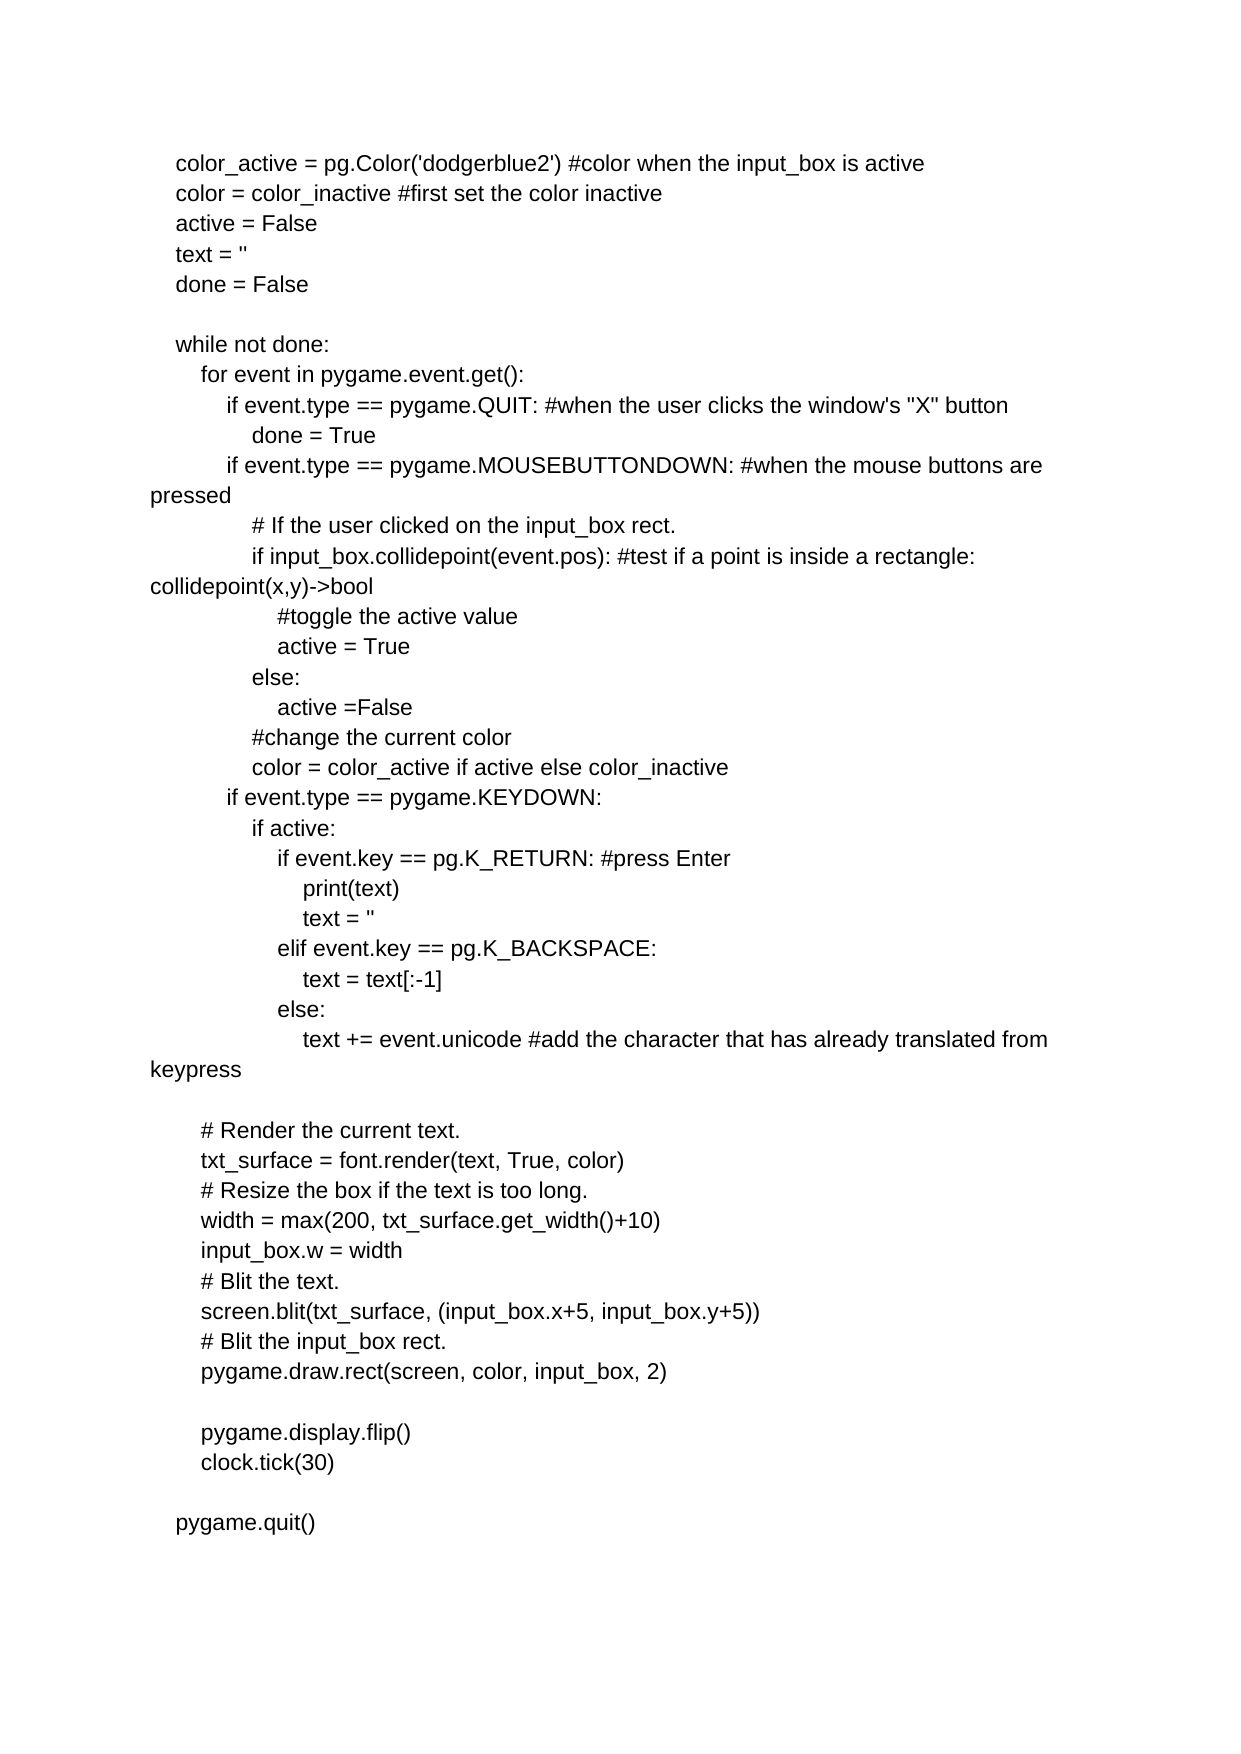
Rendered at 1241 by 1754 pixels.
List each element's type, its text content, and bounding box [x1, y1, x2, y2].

text # Render the current text. [150, 1117, 1090, 1143]
text text = '' [150, 241, 1090, 267]
text screen.blit(txt_surface, (input_box.x+5, input_box.y+5)) [150, 1298, 1090, 1324]
text pygame.quit() [150, 1509, 1090, 1536]
text width = max(200, txt_surface.get_width()+10) [150, 1207, 1090, 1234]
text elif event.key == pg.K_BACKSPACE: [150, 935, 1090, 962]
text if event.type == pygame.QUIT: #when the user clicks the window's "X" button [150, 392, 1090, 418]
text text = text[:-1] [150, 966, 1090, 992]
text pygame.draw.rect(screen, color, input_box, 2) [150, 1358, 1090, 1385]
text if event.type == pygame.KEYDOWN: [150, 784, 1090, 811]
text if active: [150, 814, 1090, 841]
text if input_box.collidepoint(event.pos): #test if a point is inside a rectangle: collidepoint(x,y)->bool [150, 543, 1090, 599]
text if event.key == pg.K_RETURN: #press Enter [150, 845, 1090, 871]
text #toggle the active value [150, 603, 1090, 629]
text done = False [150, 271, 1090, 297]
text else: [150, 996, 1090, 1022]
text done = True [150, 422, 1090, 448]
text # Blit the input_box rect. [150, 1328, 1090, 1354]
text # If the user clicked on the input_box rect. [150, 512, 1090, 539]
text print(text) [150, 875, 1090, 901]
text color = color_inactive #first set the color inactive [150, 180, 1090, 207]
text clock.tick(30) [150, 1449, 1090, 1475]
text if event.type == pygame.MOUSEBUTTONDOWN: #when the mouse buttons are pressed [150, 452, 1090, 509]
text text += event.unicode #add the character that has already translated from keypress [150, 1026, 1090, 1083]
text color_active = pg.Color('dodgerblue2') #color when the input_box is active [150, 150, 1090, 176]
text active = True [150, 633, 1090, 660]
text for event in pygame.event.get(): [150, 361, 1090, 388]
text color = color_active if active else color_inactive [150, 754, 1090, 781]
text text = '' [150, 905, 1090, 932]
text input_box.w = width [150, 1237, 1090, 1264]
text txt_surface = font.render(text, True, color) [150, 1147, 1090, 1173]
text #change the current color [150, 724, 1090, 750]
text else: [150, 663, 1090, 690]
text pygame.display.flip() [150, 1419, 1090, 1445]
text while not done: [150, 331, 1090, 358]
text # Blit the text. [150, 1268, 1090, 1294]
text active =False [150, 694, 1090, 720]
text # Resize the box if the text is too long. [150, 1177, 1090, 1203]
text active = False [150, 210, 1090, 237]
